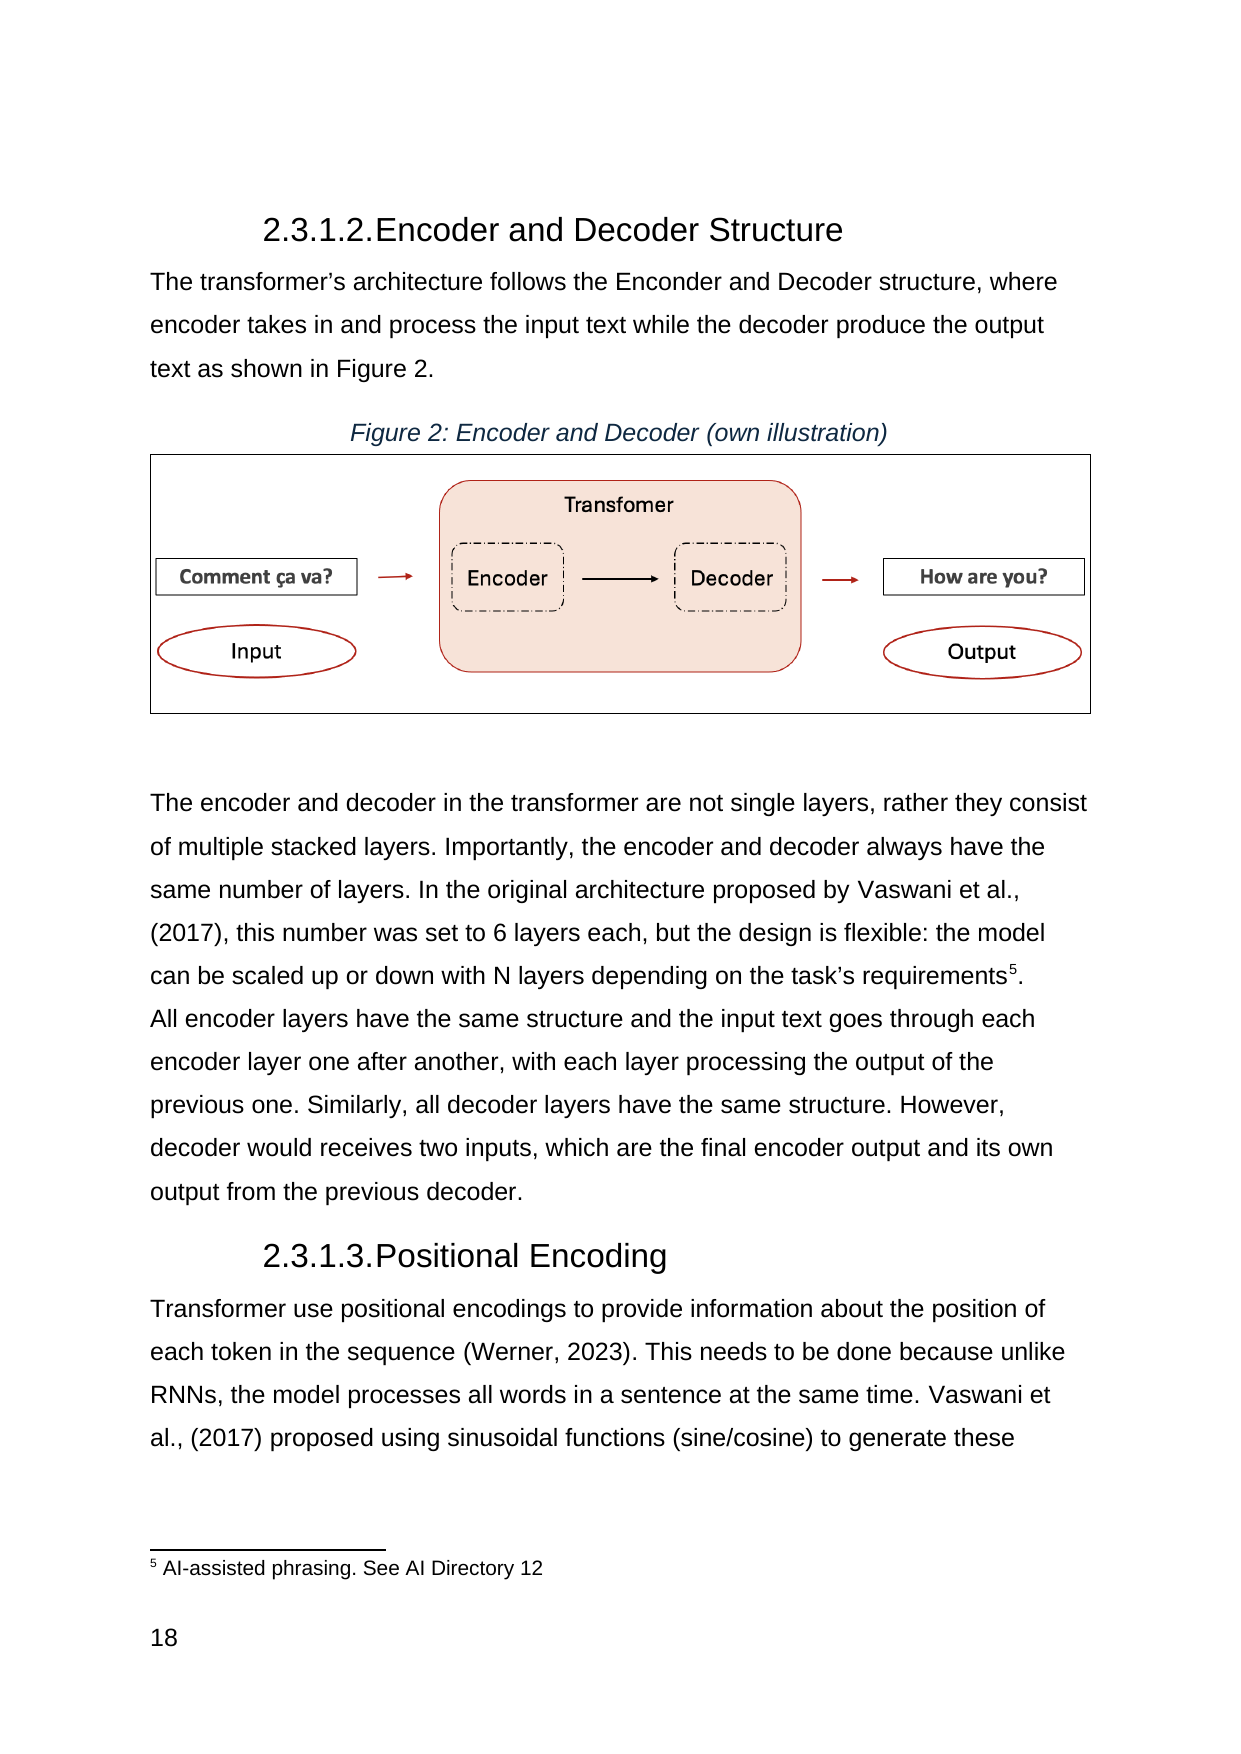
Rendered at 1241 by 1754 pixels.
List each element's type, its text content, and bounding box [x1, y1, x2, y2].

picture [151, 455, 1090, 713]
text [150, 1294, 1090, 1452]
subtitle Positional Encoding [262, 1236, 1090, 1275]
text The encoder and decoder in the transformer are not single layers, rather they consist of multiple stacked layers. Importantly, the encoder and decoder always have the same number of layers. In the original architecture proposed by Vaswani et al., (2017), this number was set to 6 layers each, but the design is flexible: the model can be scaled up or down with N layers depending on the task’s requirements. [150, 788, 1090, 990]
subtitle Encoder and Decoder Structure [262, 210, 1090, 248]
text The transformer’s architecture follows the Enconder and Decoder structure, where encoder takes in and process the input text while the decoder produce the output text as shown in Figure 2. [150, 267, 1090, 382]
text All encoder layers have the same structure and the input text goes through each encoder layer one after another, with each layer processing the output of the previous one. Similarly, all decoder layers have the same structure. However, decoder would receives two inputs, which are the final encoder output and its own output from the previous decoder. [150, 1004, 1090, 1205]
